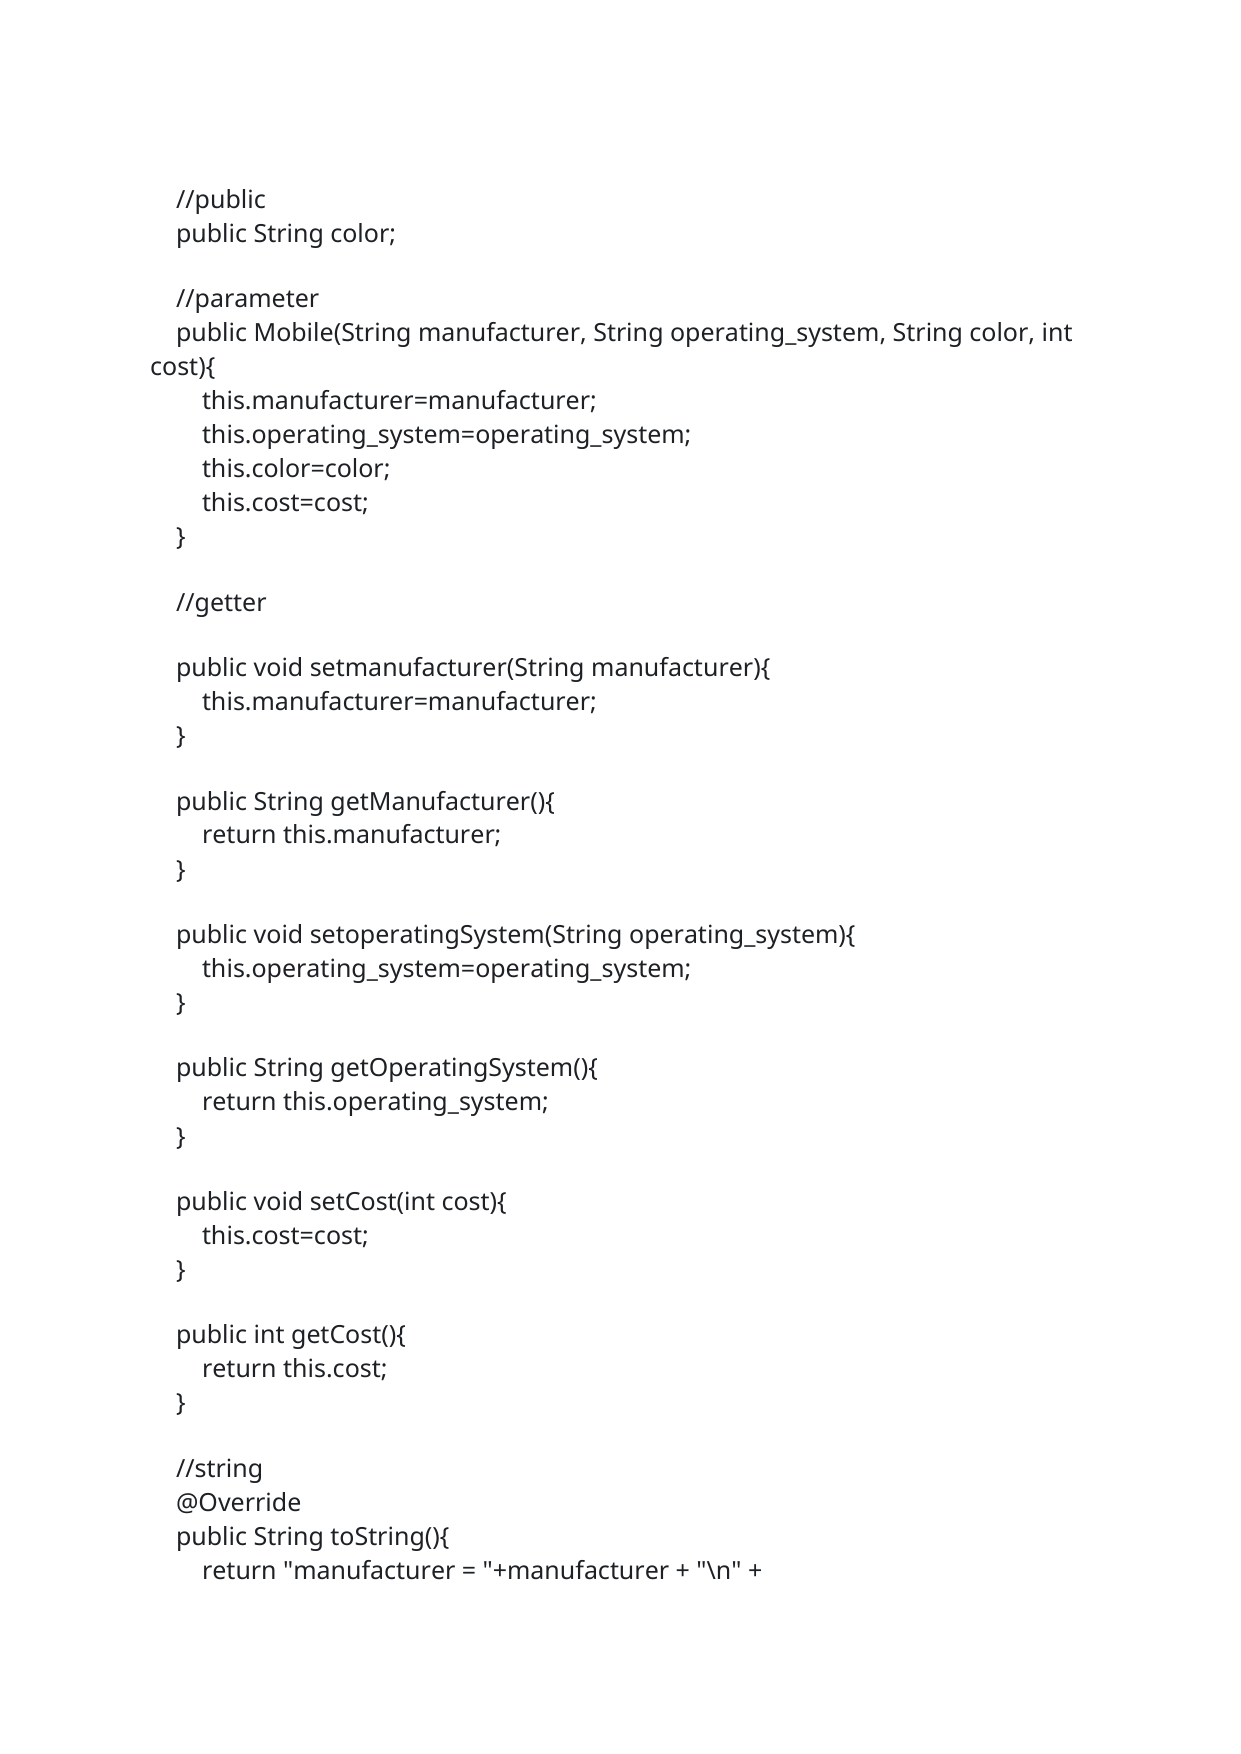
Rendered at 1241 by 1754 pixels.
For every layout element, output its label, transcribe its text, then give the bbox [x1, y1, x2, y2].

text //getter [150, 584, 1090, 618]
text this.cost=cost; [150, 485, 1090, 519]
text } [150, 1118, 1090, 1152]
text } [150, 851, 1090, 885]
text } [150, 718, 1090, 752]
text return this.manufacturer; [150, 817, 1090, 851]
text this.operating_system=operating_system; [150, 951, 1090, 985]
text //public [150, 181, 1090, 215]
text @Override [150, 1484, 1090, 1518]
text this.operating_system=operating_system; [150, 417, 1090, 451]
text return this.operating_system; [150, 1084, 1090, 1118]
text this.cost=cost; [150, 1217, 1090, 1252]
text //parameter [150, 281, 1090, 315]
text public String getOperatingSystem(){ [150, 1050, 1090, 1084]
text } [150, 1385, 1090, 1419]
text public String getManufacturer(){ [150, 783, 1090, 817]
text } [150, 1252, 1090, 1286]
text public void setCost(int cost){ [150, 1183, 1090, 1217]
text public Mobile(String manufacturer, String operating_system, String color, int cost){ [150, 315, 1090, 383]
text public int getCost(){ [150, 1317, 1090, 1351]
text public String color; [150, 215, 1090, 249]
text } [150, 985, 1090, 1019]
text } [150, 519, 1090, 553]
text public void setoperatingSystem(String operating_system){ [150, 917, 1090, 951]
text this.manufacturer=manufacturer; [150, 383, 1090, 417]
text public String toString(){ [150, 1518, 1090, 1552]
text this.manufacturer=manufacturer; [150, 684, 1090, 718]
text this.color=color; [150, 451, 1090, 485]
text //string [150, 1450, 1090, 1484]
text return this.cost; [150, 1351, 1090, 1385]
text public void setmanufacturer(String manufacturer){ [150, 650, 1090, 684]
text return "manufacturer = "+manufacturer + "\n" + [150, 1552, 1090, 1587]
